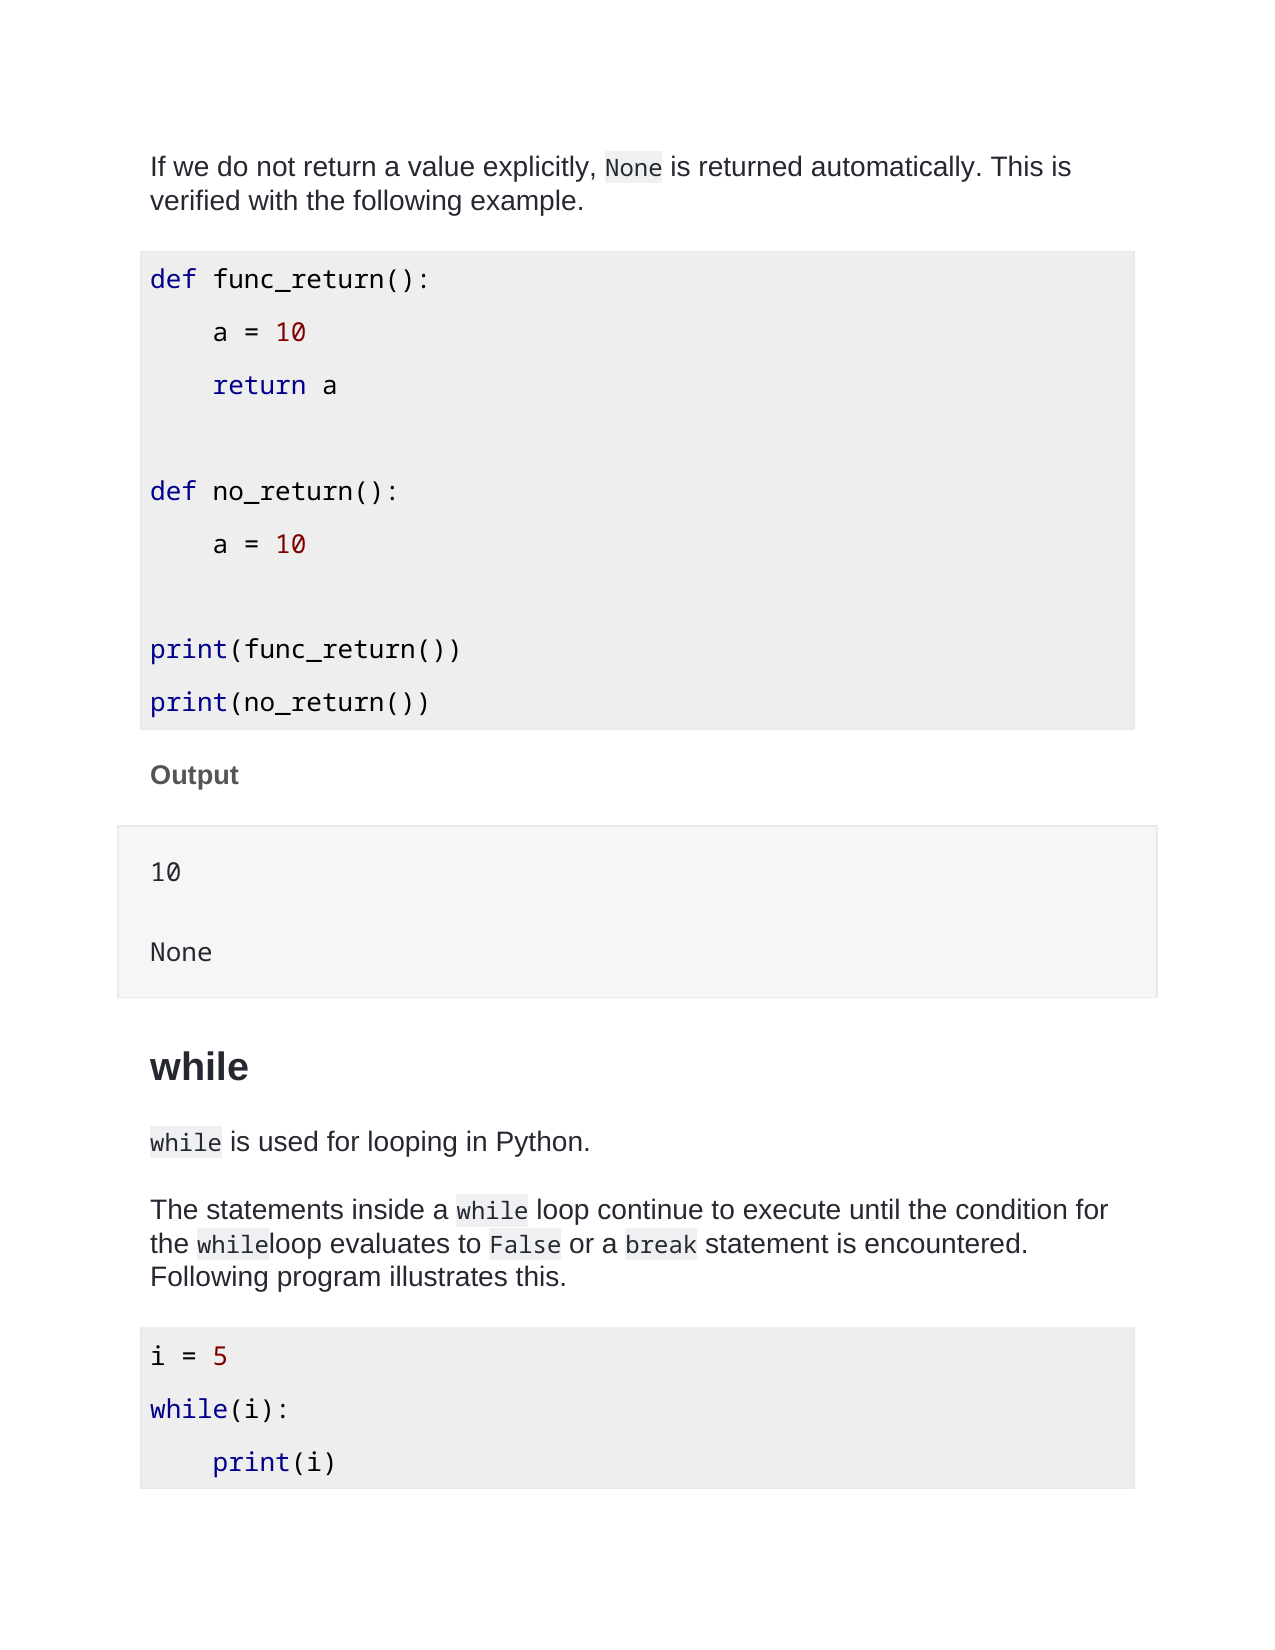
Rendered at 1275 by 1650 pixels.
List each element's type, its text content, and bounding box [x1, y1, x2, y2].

text print(no_return()) [142, 674, 1133, 728]
text The statements inside a while loop continue to execute until the condition for the whileloop evaluates to False or a break statement is encountered. Following program illustrates this. [150, 1193, 1125, 1292]
text None [119, 905, 1156, 997]
text If we do not return a value explicitly, None is returned automatically. This is verified with the following example. [150, 150, 1125, 216]
subtitle while [150, 1043, 1125, 1089]
text while(i): [142, 1380, 1133, 1426]
text def no_return(): [142, 462, 1133, 508]
text 10 [119, 827, 1156, 889]
text print(i) [142, 1433, 1133, 1487]
text def func_return(): [142, 252, 1133, 296]
text while is used for looping in Python. [150, 1125, 1125, 1158]
text i = 5 [142, 1329, 1133, 1373]
text Output [150, 759, 1125, 790]
text print(func_return()) [142, 621, 1133, 667]
text a = 10 [142, 515, 1133, 561]
text return a [142, 357, 1133, 402]
text a = 10 [142, 304, 1133, 349]
